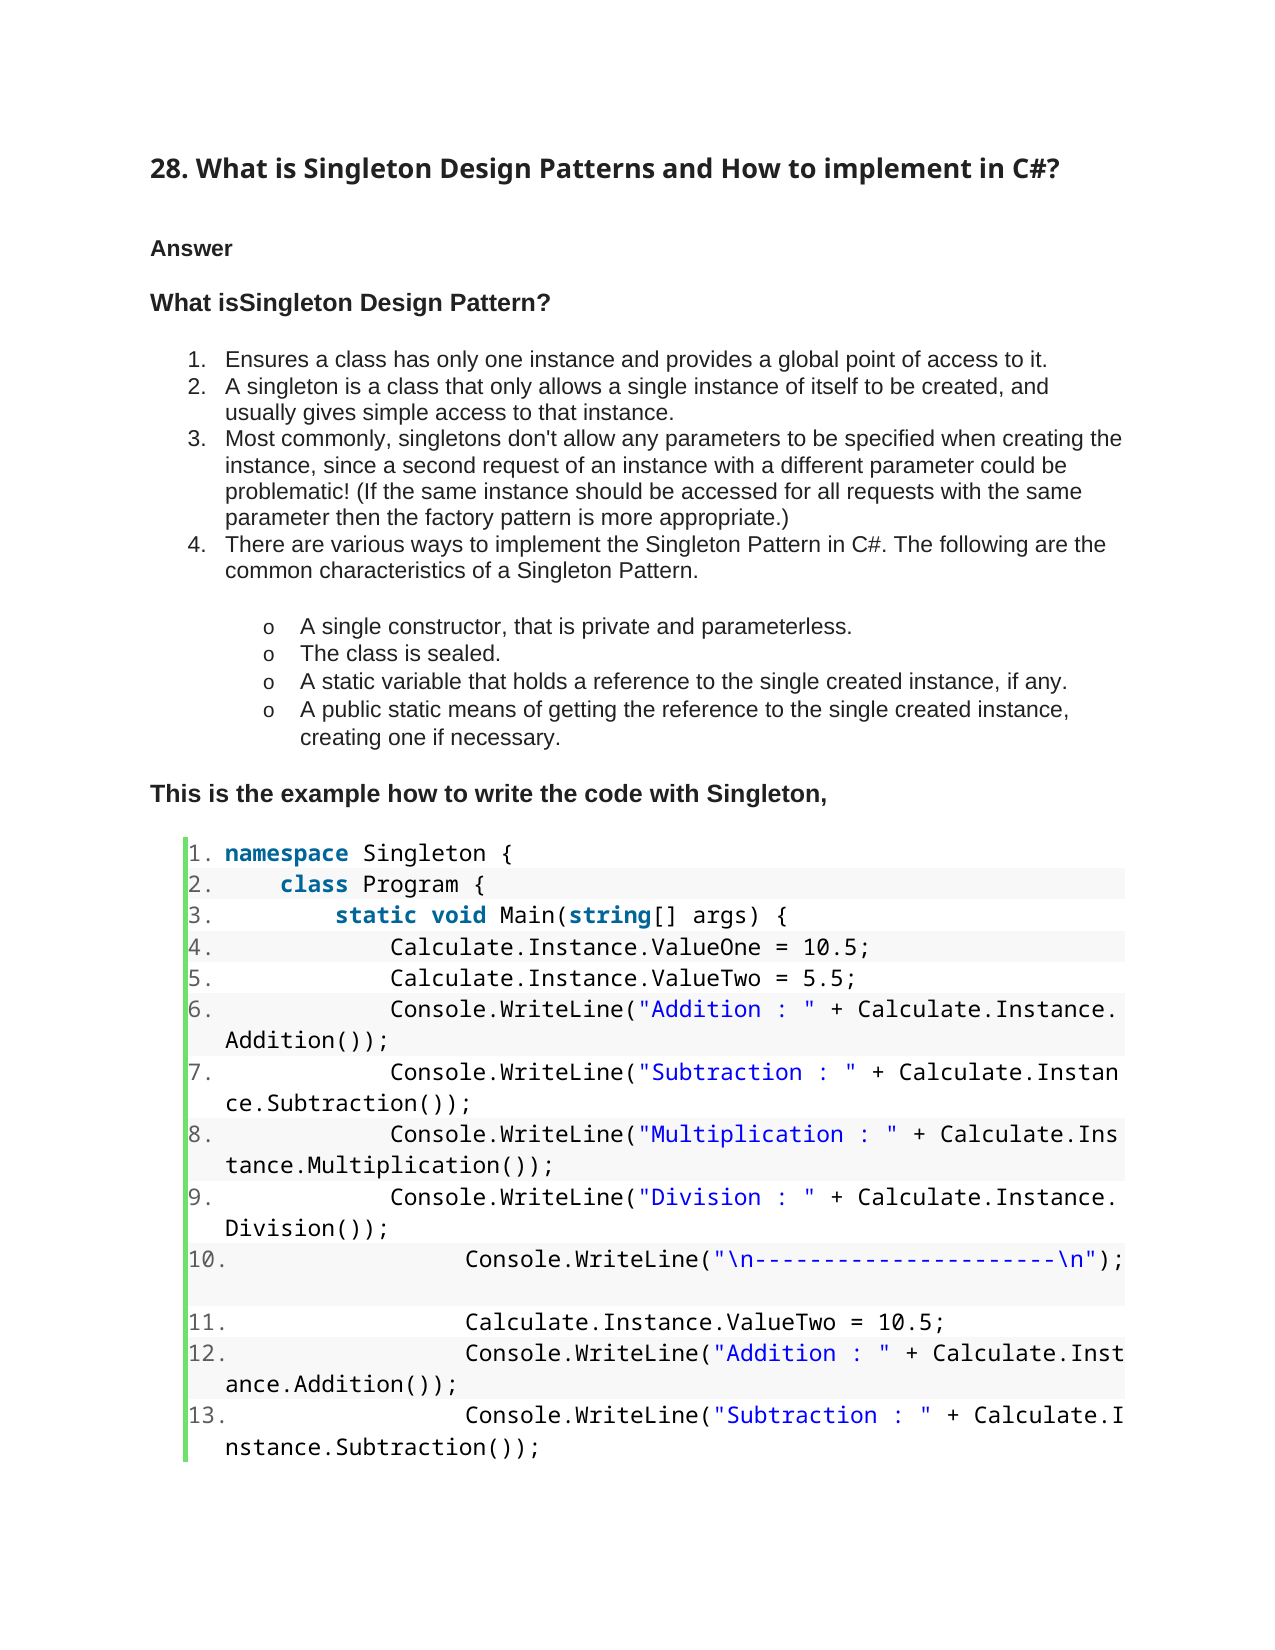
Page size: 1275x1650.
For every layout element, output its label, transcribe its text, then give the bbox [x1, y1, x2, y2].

list Console.WriteLine("Addition : " + Calculate.Instance.Addition()); [188, 1337, 1125, 1399]
list Console.WriteLine("Subtraction : " + Calculate.Instance.Subtraction()); [188, 1056, 1125, 1118]
list A public static means of getting the reference to the single created instance, creating one if necessary. [262, 696, 1125, 750]
list Calculate.Instance.ValueTwo = 5.5; [188, 962, 1125, 993]
list Calculate.Instance.ValueTwo = 10.5; [188, 1306, 1125, 1337]
list Console.WriteLine("\n----------------------\n"); [188, 1243, 1125, 1306]
list Most commonly, singletons don't allow any parameters to be specified when creating the instance, since a second request of an instance with a different parameter could be problematic! (If the same instance should be accessed for all requests with the same parameter then the factory pattern is more appropriate.) [187, 425, 1125, 531]
subtitle 28. What is Singleton Design Patterns and How to implement in C#? [150, 150, 1125, 187]
list A single constructor, that is private and parameterless. [262, 613, 1125, 640]
list There are various ways to implement the Singleton Pattern in C#. The following are the common characteristics of a Singleton Pattern. [187, 531, 1125, 583]
list namespace Singleton { [188, 837, 1125, 868]
list Console.WriteLine("Multiplication : " + Calculate.Instance.Multiplication()); [188, 1118, 1125, 1181]
list Console.WriteLine("Addition : " + Calculate.Instance.Addition()); [188, 993, 1125, 1056]
text What isSingleton Design Pattern? [150, 288, 1125, 317]
list Console.WriteLine("Subtraction : " + Calculate.Instance.Subtraction()); [188, 1399, 1125, 1462]
list A static variable that holds a reference to the single created instance, if any. [262, 668, 1125, 696]
text This is the example how to write the code with Singleton, [150, 779, 1125, 808]
list Console.WriteLine("Division : " + Calculate.Instance.Division()); [188, 1181, 1125, 1243]
text Answer [150, 235, 1125, 261]
list class Program { [188, 868, 1125, 899]
list static void Main(string[] args) { [188, 899, 1125, 931]
list Calculate.Instance.ValueOne = 10.5; [188, 931, 1125, 962]
list The class is sealed. [262, 640, 1125, 668]
list Ensures a class has only one instance and provides a global point of access to it. [187, 346, 1125, 373]
list A singleton is a class that only allows a single instance of itself to be created, and usually gives simple access to that instance. [187, 373, 1125, 425]
